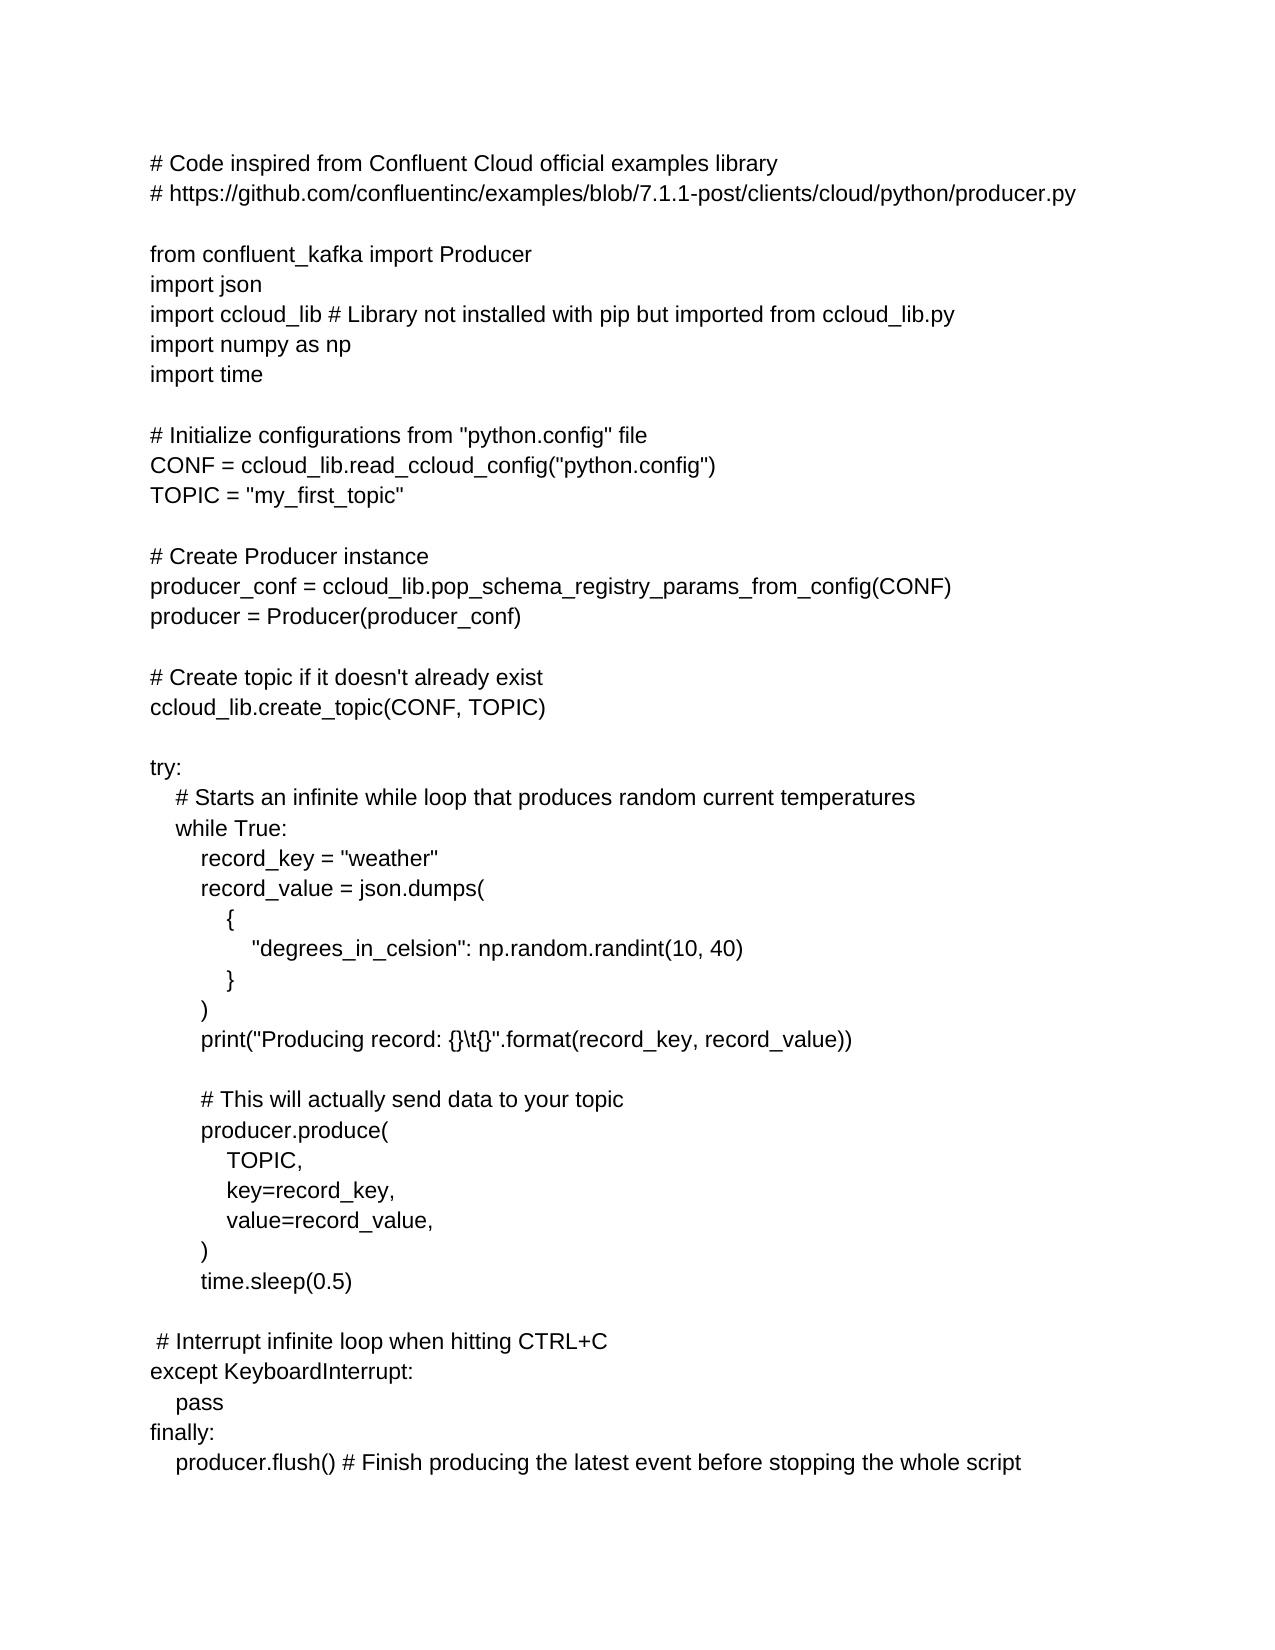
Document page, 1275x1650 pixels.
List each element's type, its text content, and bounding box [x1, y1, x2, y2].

text from confluent_kafka import Producer [150, 241, 1125, 267]
text ) [150, 996, 1125, 1022]
text value=record_value, [150, 1207, 1125, 1234]
text import ccloud_lib # Library not installed with pip but imported from ccloud_lib.py [150, 301, 1125, 327]
text { [150, 905, 1125, 932]
text import time [150, 361, 1125, 388]
text # Interrupt infinite loop when hitting CTRL+C [150, 1328, 1125, 1354]
text record_key = "weather" [150, 845, 1125, 871]
text } [150, 966, 1125, 992]
text key=record_key, [150, 1177, 1125, 1203]
text pass [150, 1388, 1125, 1415]
text import numpy as np [150, 331, 1125, 358]
text finally: [150, 1419, 1125, 1445]
text # This will actually send data to your topic [150, 1086, 1125, 1113]
text producer_conf = ccloud_lib.pop_schema_registry_params_from_config(CONF) [150, 573, 1125, 599]
text ccloud_lib.create_topic(CONF, TOPIC) [150, 694, 1125, 720]
text # Create Producer instance [150, 543, 1125, 569]
text import json [150, 271, 1125, 297]
text producer.produce( [150, 1117, 1125, 1143]
text # https://github.com/confluentinc/examples/blob/7.1.1-post/clients/cloud/python/producer.py [150, 180, 1125, 207]
text try: [150, 754, 1125, 781]
text # Initialize configurations from "python.config" file [150, 422, 1125, 448]
text TOPIC = "my_first_topic" [150, 482, 1125, 509]
text except KeyboardInterrupt: [150, 1358, 1125, 1385]
text # Code inspired from Confluent Cloud official examples library [150, 150, 1125, 176]
text print("Producing record: {}\t{}".format(record_key, record_value)) [150, 1026, 1125, 1052]
text # Starts an infinite while loop that produces random current temperatures [150, 784, 1125, 811]
text "degrees_in_celsion": np.random.randint(10, 40) [150, 935, 1125, 962]
text TOPIC, [150, 1147, 1125, 1173]
text while True: [150, 814, 1125, 841]
text producer = Producer(producer_conf) [150, 603, 1125, 629]
text # Create topic if it doesn't already exist [150, 663, 1125, 690]
text record_value = json.dumps( [150, 875, 1125, 901]
text time.sleep(0.5) [150, 1268, 1125, 1294]
text ) [150, 1237, 1125, 1264]
text producer.flush() # Finish producing the latest event before stopping the whole script [150, 1449, 1125, 1475]
text CONF = ccloud_lib.read_ccloud_config("python.config") [150, 452, 1125, 478]
